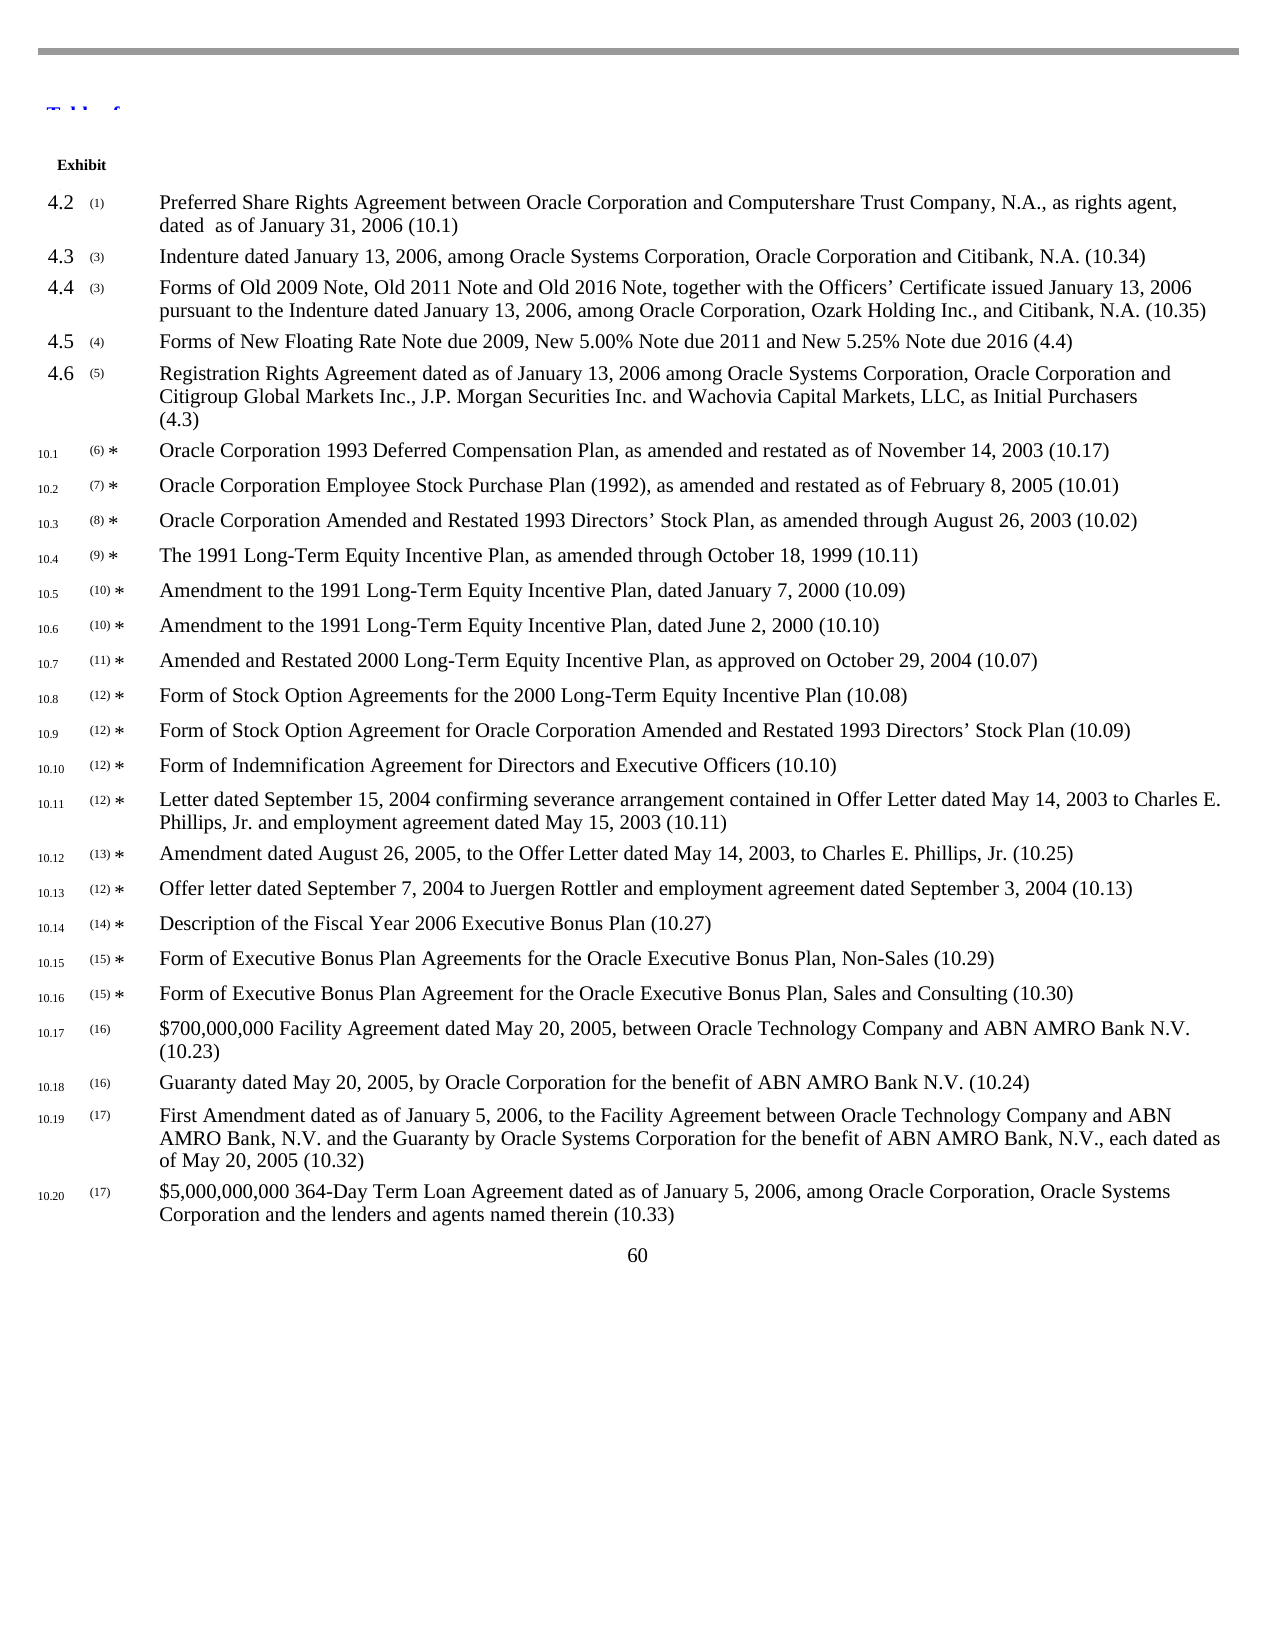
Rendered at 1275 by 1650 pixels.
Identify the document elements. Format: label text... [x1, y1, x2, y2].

list (8) * Oracle Corporation Amended and Restated 1993 Directors’ Stock Plan, as amended through August 26, 2003 (10.02) [37, 507, 1254, 535]
list (16) Guaranty dated May 20, 2005, by Oracle Corporation for the benefit of ABN AMRO Bank N.V. (10.24) [37, 1070, 1254, 1094]
list (3) Forms of Old 2009 Note, Old 2011 Note and Old 2016 Note, together with the Officers’ Certificate issued January 13, 2006 pursuant to the Indenture dated January 13, 2006, among Oracle Corporation, Ozark Holding Inc., and Citibank, N.A. (10.35) [48, 276, 1207, 322]
list (15) * Form of Executive Bonus Plan Agreements for the Oracle Executive Bonus Plan, Non-Sales (10.29) [37, 946, 1254, 974]
list (12) * Letter dated September 15, 2004 confirming severance arrangement contained in Offer Letter dated May 14, 2003 to Charles E. Phillips, Jr. and employment agreement dated May 15, 2003 (10.11) [37, 788, 1222, 834]
list (17) $5,000,000,000 364-Day Term Loan Agreement dated as of January 5, 2006, among Oracle Corporation, Oracle Systems Corporation and the lenders and agents named therein (10.33) [37, 1181, 1172, 1226]
list (17) First Amendment dated as of January 5, 2006, to the Facility Agreement between Oracle Technology Company and ABN AMRO Bank, N.V. and the Guaranty by Oracle Systems Corporation for the benefit of ABN AMRO Bank, N.V., each dated as of May 20, 2005 (10.32) [37, 1104, 1222, 1172]
list (14) * Description of the Fiscal Year 2006 Executive Bonus Plan (10.27) [37, 911, 1254, 939]
list (16) $700,000,000 Facility Agreement dated May 20, 2005, between Oracle Technology Company and ABN AMRO Bank N.V. (10.23) [37, 1017, 1191, 1063]
list (6) * Oracle Corporation 1993 Deferred Compensation Plan, as amended and restated as of November 14, 2003 (10.17) [37, 437, 1254, 465]
list (7) * Oracle Corporation Employee Stock Purchase Plan (1992), as amended and restated as of February 8, 2005 (10.01) [37, 472, 1254, 500]
list (3) Indenture dated January 13, 2006, among Oracle Systems Corporation, Oracle Corporation and Citibank, N.A. (10.34) [48, 244, 1254, 268]
list (12) * Form of Stock Option Agreement for Oracle Corporation Amended and Restated 1993 Directors’ Stock Plan (10.09) [37, 717, 1254, 745]
list (12) * Offer letter dated September 7, 2004 to Juergen Rottler and employment agreement dated September 3, 2004 (10.13) [37, 876, 1254, 904]
text 60 [299, 1243, 976, 1267]
list (1) Preferred Share Rights Agreement between Oracle Corporation and Computershare Trust Company, N.A., as rights agent, dated as of January 31, 2006 (10.1) [48, 191, 1222, 237]
list (10) * Amendment to the 1991 Long-Term Equity Incentive Plan, dated June 2, 2000 (10.10) [37, 612, 1254, 640]
list (11) * Amended and Restated 2000 Long-Term Equity Incentive Plan, as approved on October 29, 2004 (10.07) [37, 647, 1254, 675]
list (10) * Amendment to the 1991 Long-Term Equity Incentive Plan, dated January 7, 2000 (10.09) [37, 577, 1254, 605]
list (9) * The 1991 Long-Term Equity Incentive Plan, as amended through October 18, 1999 (10.11) [37, 542, 1254, 570]
list (5) Registration Rights Agreement dated as of January 13, 2006 among Oracle Systems Corporation, Oracle Corporation and Citigroup Global Markets Inc., J.P. Morgan Securities Inc. and Wachovia Capital Markets, LLC, as Initial Purchasers (4.3) [48, 362, 1176, 431]
list (12) * Form of Indemnification Agreement for Directors and Executive Officers (10.10) [37, 752, 1254, 780]
list (13) * Amendment dated August 26, 2005, to the Offer Letter dated May 14, 2003, to Charles E. Phillips, Jr. (10.25) [37, 841, 1254, 869]
list (12) * Form of Stock Option Agreements for the 2000 Long-Term Equity Incentive Plan (10.08) [37, 682, 1254, 710]
list (4) Forms of New Floating Rate Note due 2009, New 5.00% Note due 2011 and New 5.25% Note due 2016 (4.4) [48, 329, 1254, 353]
list (15) * Form of Executive Bonus Plan Agreement for the Oracle Executive Bonus Plan, Sales and Consulting (10.30) [37, 981, 1254, 1009]
